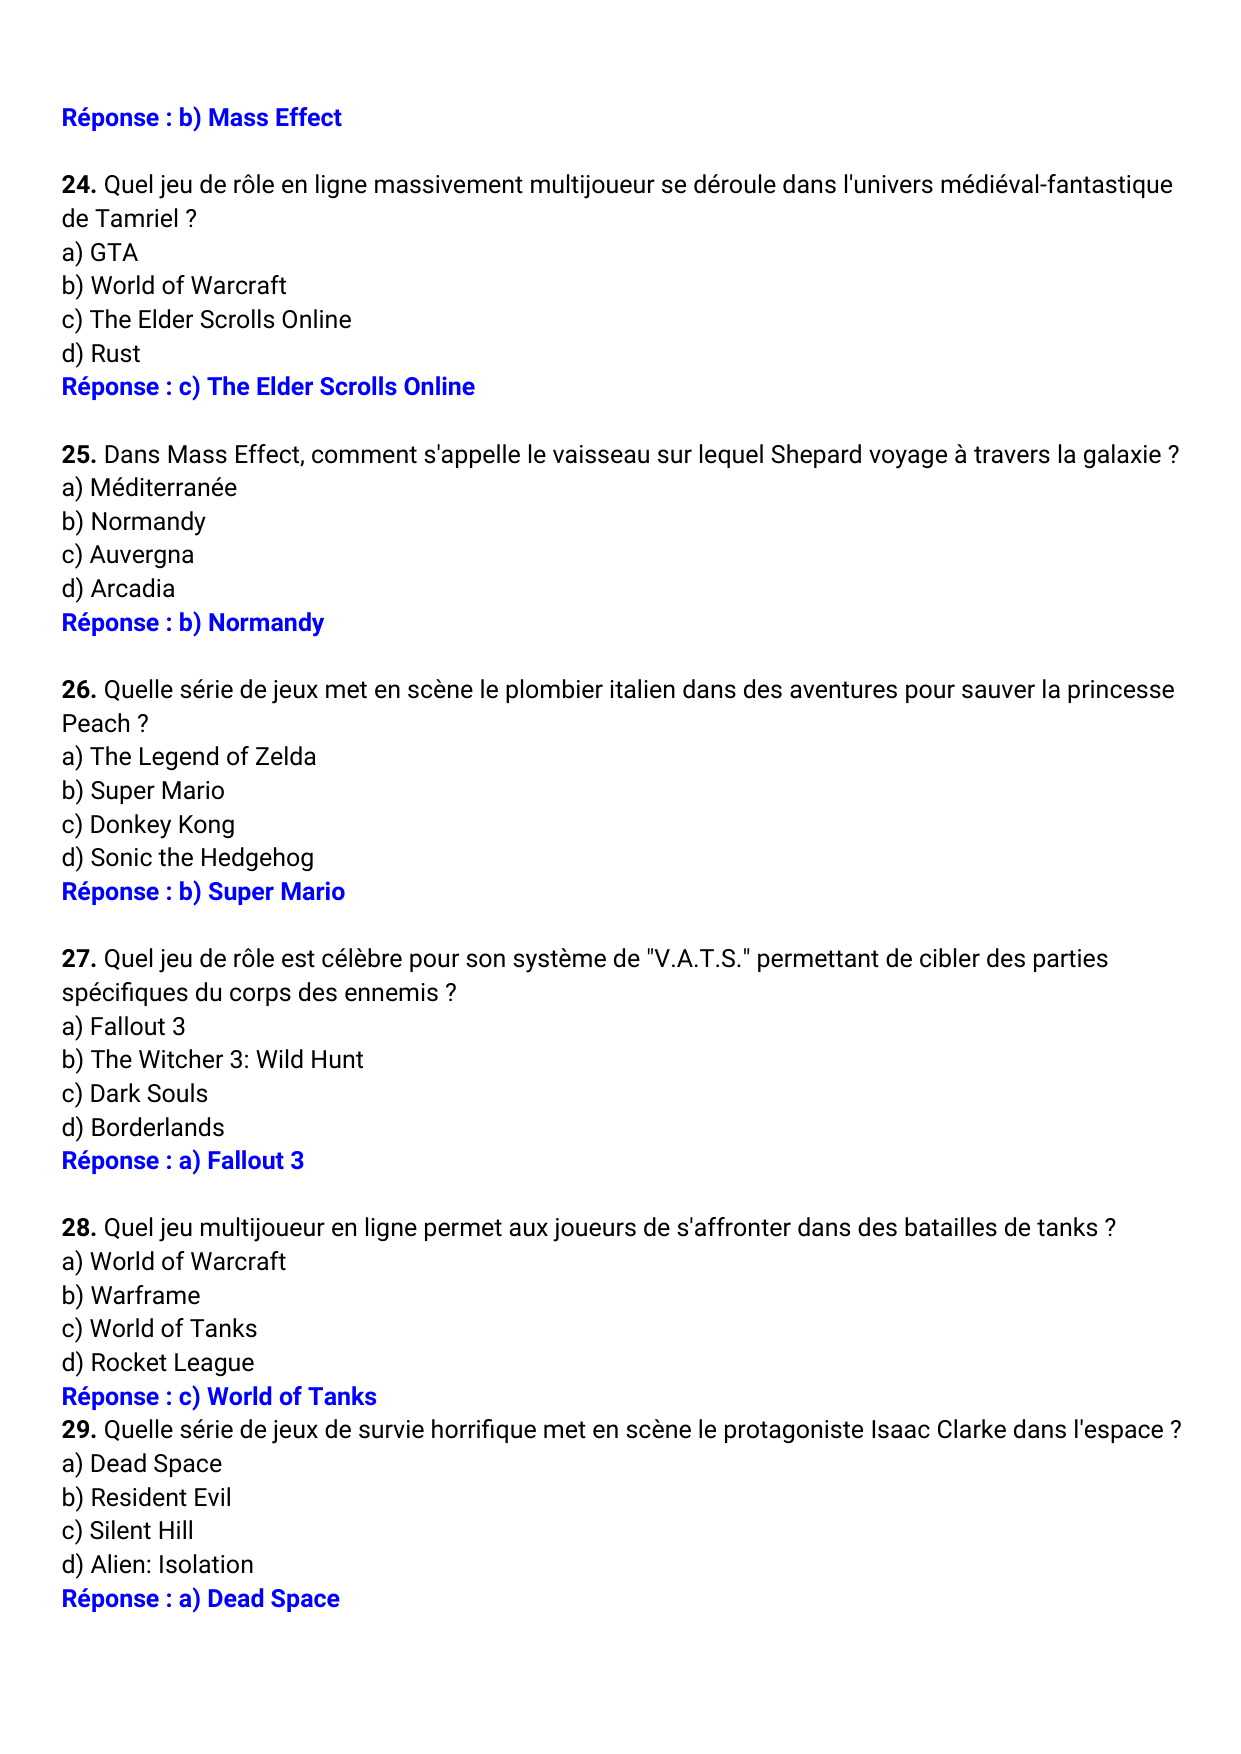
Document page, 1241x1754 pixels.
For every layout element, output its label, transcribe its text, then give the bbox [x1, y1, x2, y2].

text a) Fallout 3 [61, 1012, 1183, 1041]
text Réponse : c) The Elder Scrolls Online [61, 372, 1183, 402]
text c) World of Tanks [61, 1314, 1183, 1344]
text a) Méditerranée [61, 473, 1183, 503]
text a) GTA [61, 238, 1183, 267]
text c) The Elder Scrolls Online [61, 305, 1183, 334]
text b) Warframe [61, 1281, 1183, 1310]
text 27. Quel jeu de rôle est célèbre pour son système de "V.A.T.S." permettant de cibler des parties spécifiques du corps des ennemis ? [61, 944, 1183, 1007]
text Réponse : a) Dead Space [61, 1584, 1183, 1613]
text a) The Legend of Zelda [61, 743, 1183, 772]
text 29. Quelle série de jeux de survie horrifique met en scène le protagoniste Isaac Clarke dans l'espace ? [61, 1416, 1183, 1445]
text c) Dark Souls [61, 1079, 1183, 1108]
text c) Silent Hill [61, 1516, 1183, 1546]
text b) The Witcher 3: Wild Hunt [61, 1045, 1183, 1075]
text Réponse : b) Normandy [61, 608, 1183, 637]
text 24. Quel jeu de rôle en ligne massivement multijoueur se déroule dans l'univers médiéval-fantastique de Tamriel ? [61, 171, 1183, 233]
text c) Auvergna [61, 541, 1183, 570]
text d) Arcadia [61, 574, 1183, 604]
text b) Resident Evil [61, 1483, 1183, 1512]
text d) Rocket League [61, 1348, 1183, 1377]
text 26. Quelle série de jeux met en scène le plombier italien dans des aventures pour sauver la princesse Peach ? [61, 675, 1183, 738]
text b) Super Mario [61, 776, 1183, 806]
text 25. Dans Mass Effect, comment s'appelle le vaisseau sur lequel Shepard voyage à travers la galaxie ? [61, 440, 1183, 469]
text a) World of Warcraft [61, 1247, 1183, 1277]
text d) Borderlands [61, 1113, 1183, 1142]
text Réponse : b) Mass Effect [61, 103, 1183, 133]
text b) Normandy [61, 507, 1183, 536]
text 28. Quel jeu multijoueur en ligne permet aux joueurs de s'affronter dans des batailles de tanks ? [61, 1214, 1183, 1243]
text c) Donkey Kong [61, 810, 1183, 839]
text d) Rust [61, 339, 1183, 368]
text a) Dead Space [61, 1449, 1183, 1478]
text Réponse : b) Super Mario [61, 877, 1183, 906]
text Réponse : a) Fallout 3 [61, 1146, 1183, 1176]
text b) World of Warcraft [61, 272, 1183, 301]
text d) Sonic the Hedgehog [61, 843, 1183, 873]
text d) Alien: Isolation [61, 1550, 1183, 1579]
text Réponse : c) World of Tanks [61, 1382, 1183, 1411]
